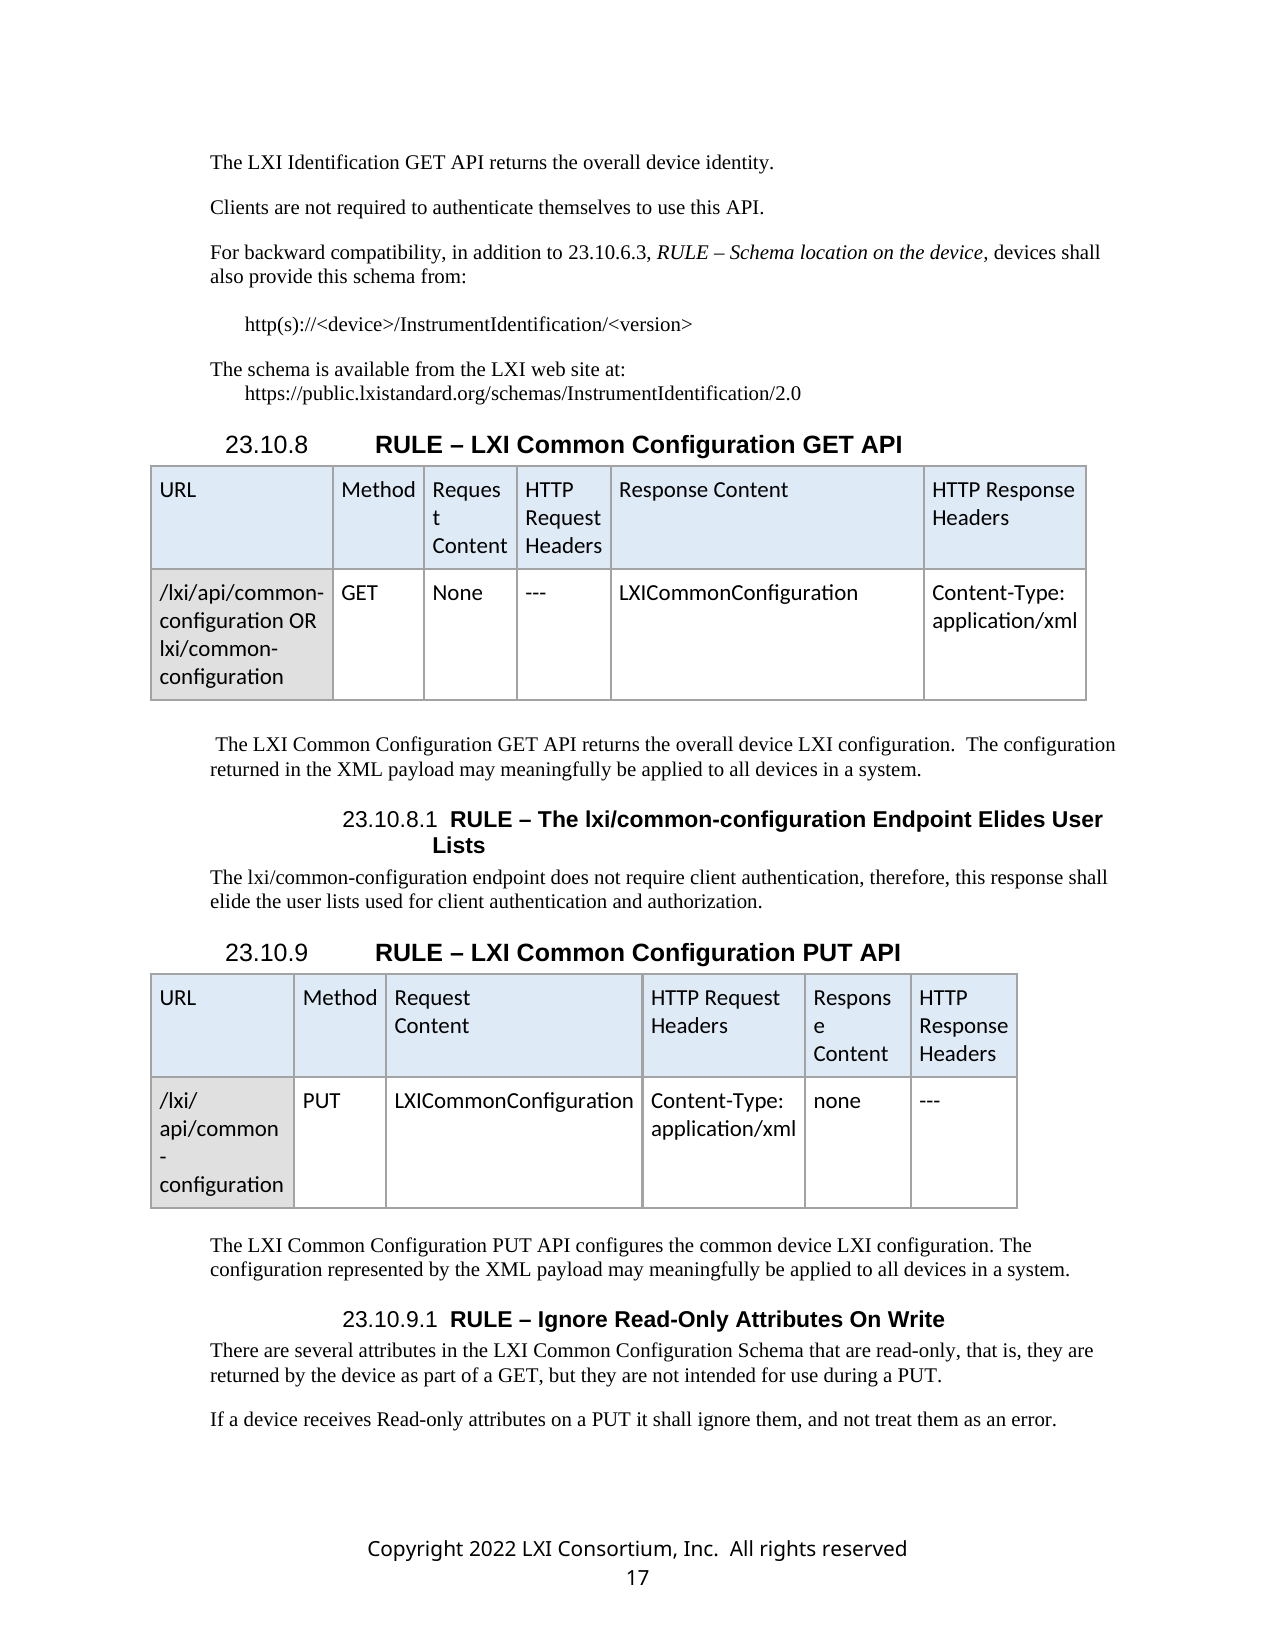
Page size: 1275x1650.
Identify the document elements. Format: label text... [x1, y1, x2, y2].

text If a device receives Read-only attributes on a PUT it shall ignore them, and not treat them as an error. [210, 1407, 1125, 1431]
text The lxi/common-configuration endpoint does not require client authentication, therefore, this response shall elide the user lists used for client authentication and authorization. [210, 865, 1125, 913]
table_cell None [425, 570, 516, 699]
text Clients are not required to authenticate themselves to use this API. [210, 195, 1125, 219]
text The schema is available from the LXI web site at: [210, 357, 1125, 381]
table_cell none [806, 1078, 910, 1207]
table_header HTTP Request Headers [644, 975, 804, 1076]
table_cell --- [912, 1078, 1016, 1207]
table_cell /lxi/api/common-configuration OR lxi/common-configuration [152, 570, 332, 699]
text The LXI Common Configuration GET API returns the overall device LXI configuration. The configuration returned in the XML payload may meaningfully be applied to all devices in a system. [210, 729, 1125, 781]
table_header Request Content [387, 975, 641, 1076]
table_header Response Content [806, 975, 910, 1076]
text There are several attributes in the LXI Common Configuration Schema that are read-only, that is, they are returned by the device as part of a GET, but they are not intended for use during a PUT. [210, 1338, 1125, 1387]
table_header HTTP Request Headers [518, 467, 610, 568]
table_cell LXICommonConfiguration [387, 1078, 641, 1207]
table_header Response Content [612, 467, 923, 568]
text For backward compatibility, in addition to 23.10.6.3, RULE – Schema location on the device, devices shall also provide this schema from: [210, 240, 1125, 312]
table_cell --- [518, 570, 610, 699]
table_header URL [152, 467, 332, 568]
table_cell LXICommonConfiguration [612, 570, 923, 699]
table_header Method [295, 975, 385, 1076]
table_cell GET [334, 570, 423, 699]
subtitle RULE – The lxi/common-configuration Endpoint Elides User Lists [342, 806, 1125, 858]
text The LXI Common Configuration PUT API configures the common device LXI configuration. The configuration represented by the XML payload may meaningfully be applied to all devices in a system. [210, 1233, 1125, 1281]
subtitle RULE – LXI Common Configuration PUT API [225, 938, 1125, 967]
table_cell PUT [295, 1078, 385, 1207]
table_header Method [334, 467, 423, 568]
table_header HTTP Response Headers [912, 975, 1016, 1076]
table_cell /lxi/ api/common-configuration [152, 1078, 293, 1207]
subtitle RULE – Ignore Read-Only Attributes On Write [342, 1306, 1125, 1332]
subtitle RULE – LXI Common Configuration GET API [225, 430, 1125, 459]
table_header Request Content [425, 467, 516, 568]
table_cell Content-Type: application/xml [925, 570, 1085, 699]
list https://public.lxistandard.org/schemas/InstrumentIdentification/2.0 [244, 381, 1125, 405]
text The LXI Identification GET API returns the overall device identity. [210, 150, 1125, 174]
table_cell Content-Type: application/xml [644, 1078, 804, 1207]
table_header URL [152, 975, 293, 1076]
list http(s)://<device>/InstrumentIdentification/<version> [244, 312, 1125, 336]
table_header HTTP Response Headers [925, 467, 1085, 568]
